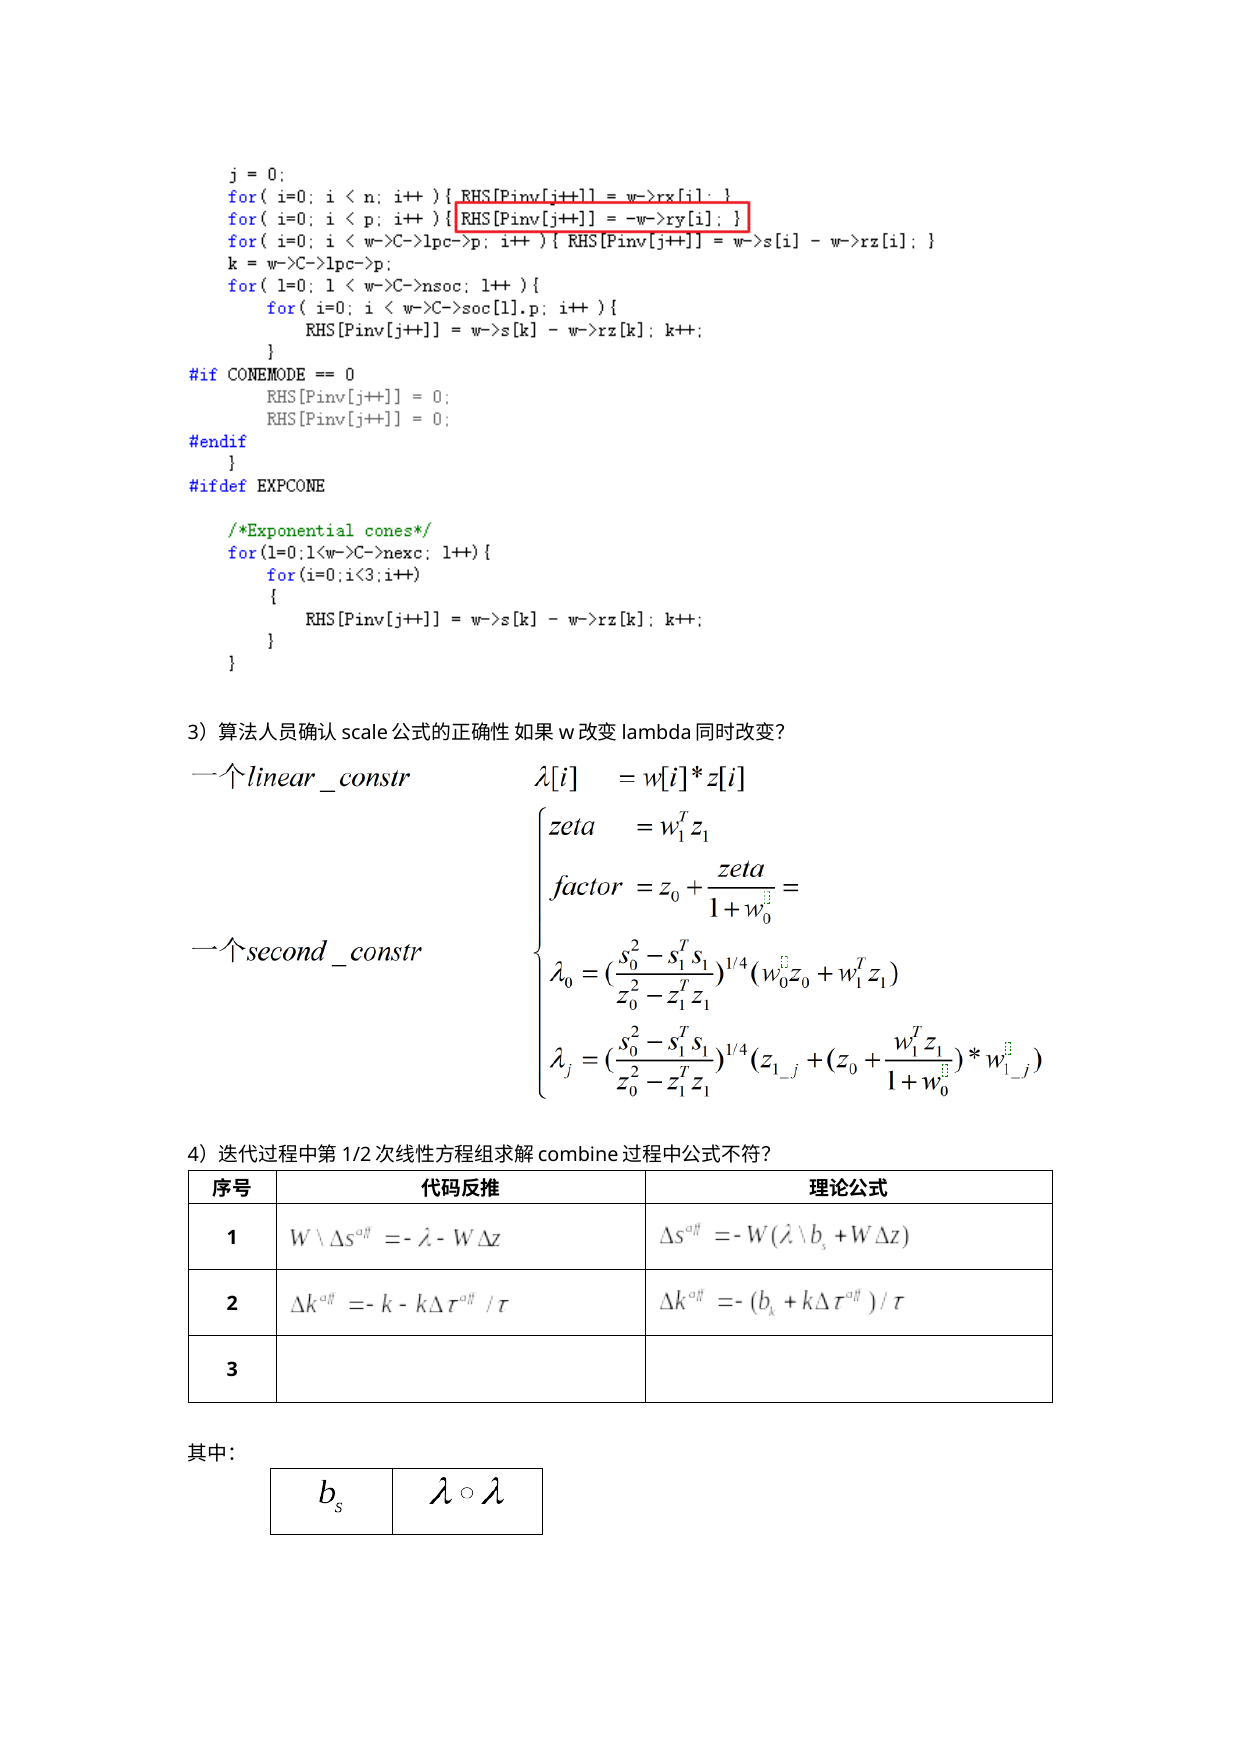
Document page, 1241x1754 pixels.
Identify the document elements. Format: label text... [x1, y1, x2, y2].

table_cell 1 [189, 1204, 276, 1269]
picture [187, 758, 1053, 1126]
table_header 理论公式 [646, 1171, 1052, 1203]
table_cell 2 [189, 1270, 276, 1335]
table_cell [646, 1204, 1052, 1269]
text 其中： [187, 1436, 1053, 1468]
picture [187, 162, 1053, 681]
table_cell [646, 1336, 1052, 1402]
table_cell 3 [189, 1336, 276, 1402]
table_header 代码反推 [277, 1171, 645, 1203]
table_header [393, 1469, 542, 1534]
table_cell [646, 1270, 1052, 1335]
table_cell [277, 1270, 645, 1335]
table_cell [277, 1336, 645, 1402]
table_header [271, 1469, 392, 1534]
text 3）算法人员确认scale公式的正确性 如果w改变lambda同时改变？ [187, 714, 1053, 747]
table_cell [277, 1204, 645, 1269]
text 4）迭代过程中第1/2次线性方程组求解combine过程中公式不符？ [187, 1137, 1053, 1169]
table_header 序号 [189, 1171, 276, 1203]
